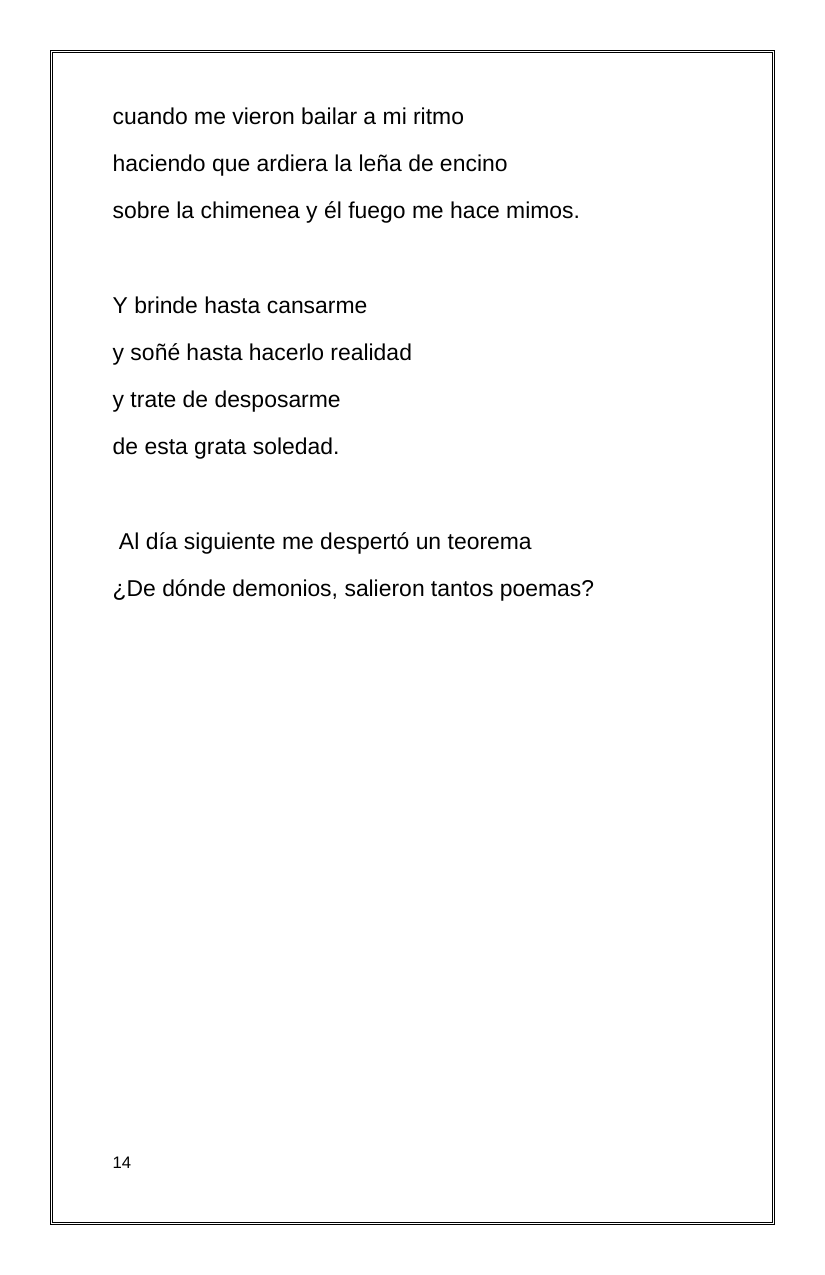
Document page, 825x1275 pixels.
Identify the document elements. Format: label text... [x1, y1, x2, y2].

text y trate de desposarme [112, 386, 731, 413]
text cuando me vieron bailar a mi ritmo [112, 103, 731, 129]
text ¿De dónde demonios, salieron tantos poemas? [112, 575, 731, 601]
text y soñé hasta hacerlo realidad [112, 339, 731, 365]
text haciendo que ardiera la leña de encino [112, 150, 731, 177]
text Y brinde hasta cansarme [112, 292, 731, 318]
text de esta grata soledad. [112, 433, 731, 460]
text Al día siguiente me despertó un teorema [112, 528, 731, 554]
text sobre la chimenea y él fuego me hace mimos. [112, 197, 731, 224]
